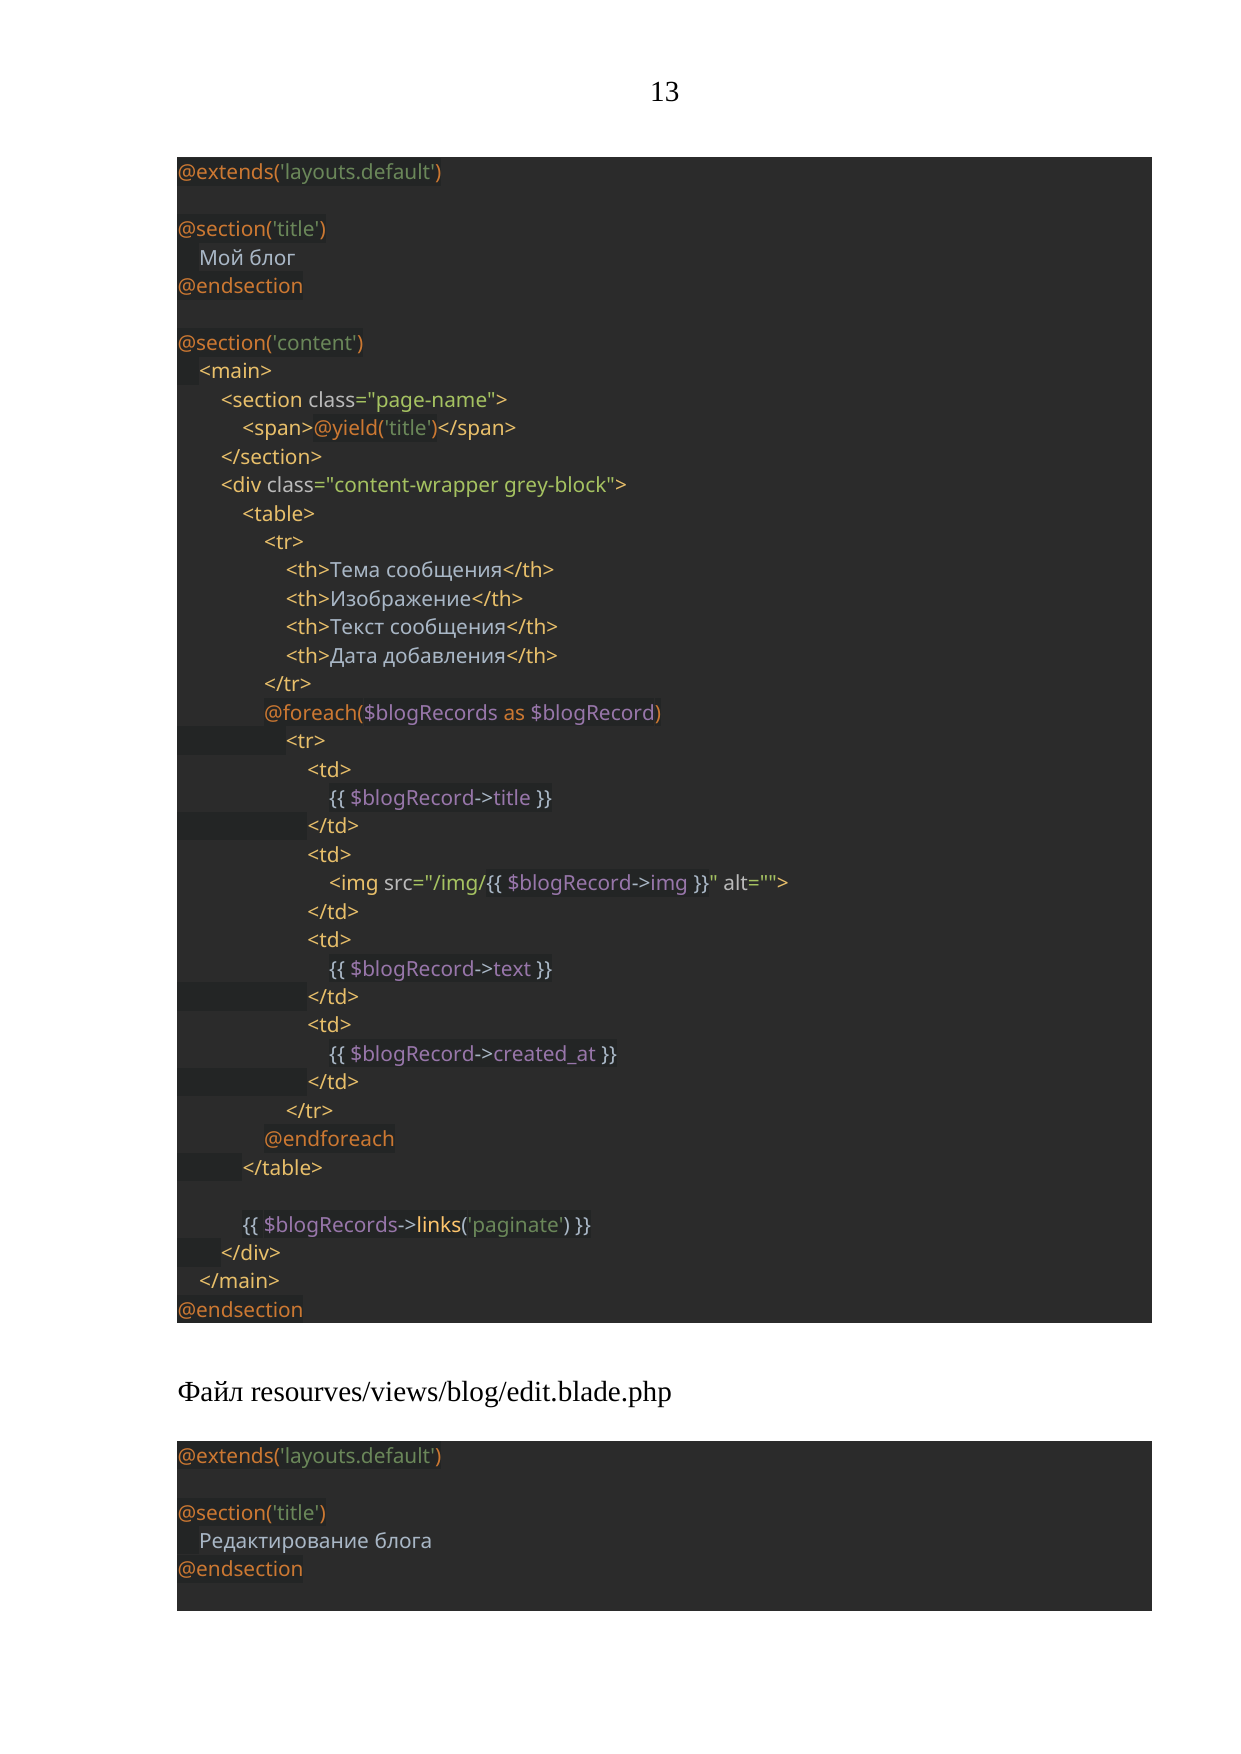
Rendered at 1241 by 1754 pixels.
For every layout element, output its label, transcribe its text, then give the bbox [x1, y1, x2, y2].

text @extends('layouts.default') @section('title') Мой блог @endsection @section('content') <main> <section class="page-name"> <span>@yield('title')</span> </section> <div class="content-wrapper grey-block"> <table> <tr> <th>Тема сообщения</th> <th>Изображение</th> <th>Текст сообщения</th> <th>Дата добавления</th> </tr> @foreach($blogRecords as $blogRecord) <tr> <td> {{ $blogRecord->title }} </td> <td> <img src="/img/{{ $blogRecord->img }}" alt=""> </td> <td> {{ $blogRecord->text }} </td> <td> {{ $blogRecord->created_at }} </td> </tr> @endforeach </table> {{ $blogRecords->links('paginate') }} </div> </main> @endsection [177, 157, 1152, 1323]
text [177, 1441, 1152, 1611]
text Файл resourves/views/blog/edit.blade.php [177, 1374, 1152, 1407]
